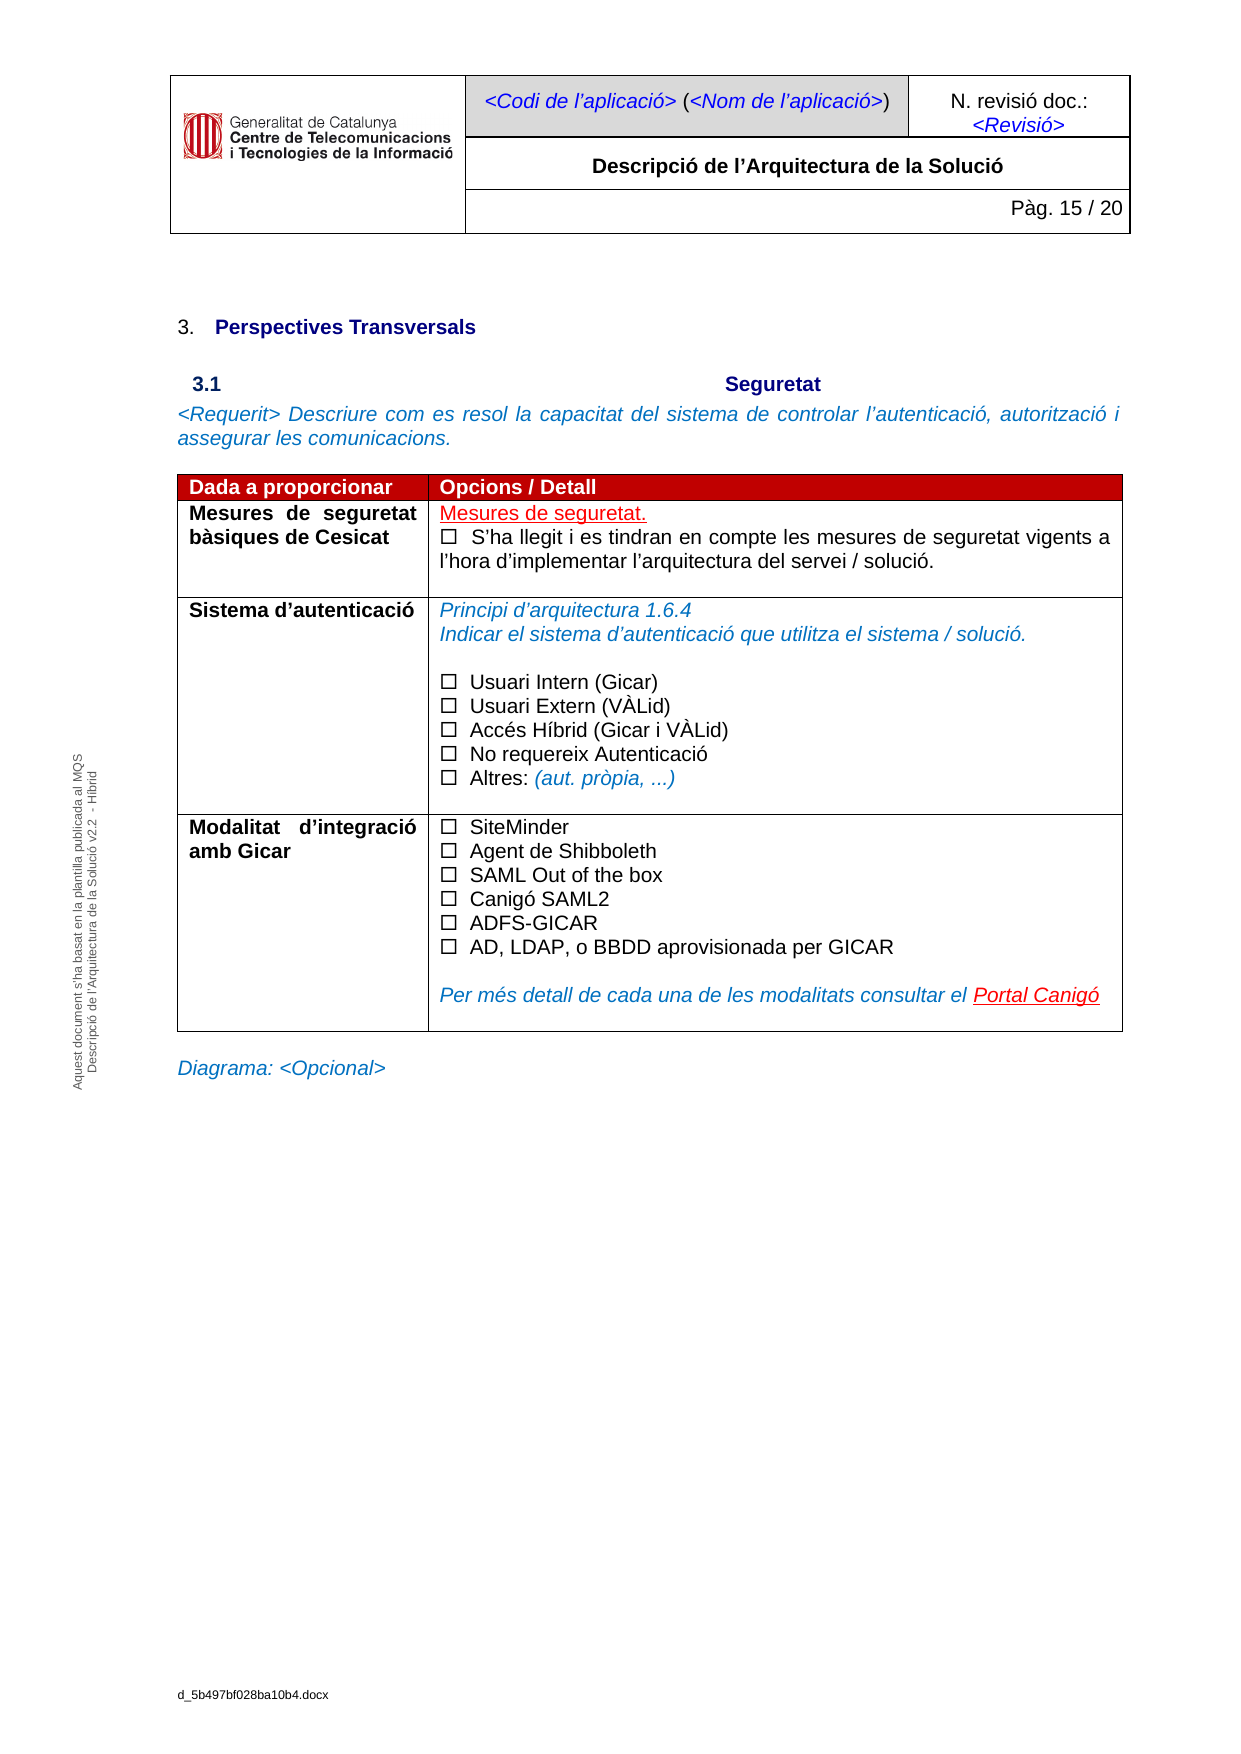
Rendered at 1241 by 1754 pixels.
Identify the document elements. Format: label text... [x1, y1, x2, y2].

table_cell Mesures de seguretat. S’ha llegit i es tindran en compte les mesures de seguretat vigents a l’hora d’implementar l’arquitectura del servei / solució. [429, 501, 1122, 597]
subtitle Seguretat [192, 372, 1122, 396]
text <Requerit> Descriure com es resol la capacitat del sistema de controlar l’autenticació, autorització i assegurar les comunicacions. [177, 402, 1122, 450]
subtitle Perspectives Transversals [177, 315, 1122, 339]
text Diagrama: <Opcional> [177, 1056, 1122, 1080]
picture [183, 113, 453, 161]
table_cell Sistema d’autenticació [178, 598, 428, 814]
table_cell Modalitat d’integració amb Gicar [178, 815, 428, 1031]
table_cell Mesures de seguretat bàsiques de Cesicat [178, 501, 428, 597]
table_header Opcions / Detall [429, 475, 1122, 500]
table_header Dada a proporcionar [178, 475, 428, 500]
table_cell SiteMinder Agent de Shibboleth SAML Out of the box Canigó SAML2 ADFS-GICAR AD, LDAP, o BBDD aprovisionada per GICAR Per més detall de cada una de les modalitats consultar el Portal Canigó [429, 815, 1122, 1031]
table_cell Principi d’arquitectura 1.6.4 Indicar el sistema d’autenticació que utilitza el sistema / solució. Usuari Intern (Gicar) Usuari Extern (VÀLid) Accés Híbrid (Gicar i VÀLid) No requereix Autenticació Altres: (aut. pròpia, ...) [429, 598, 1122, 814]
